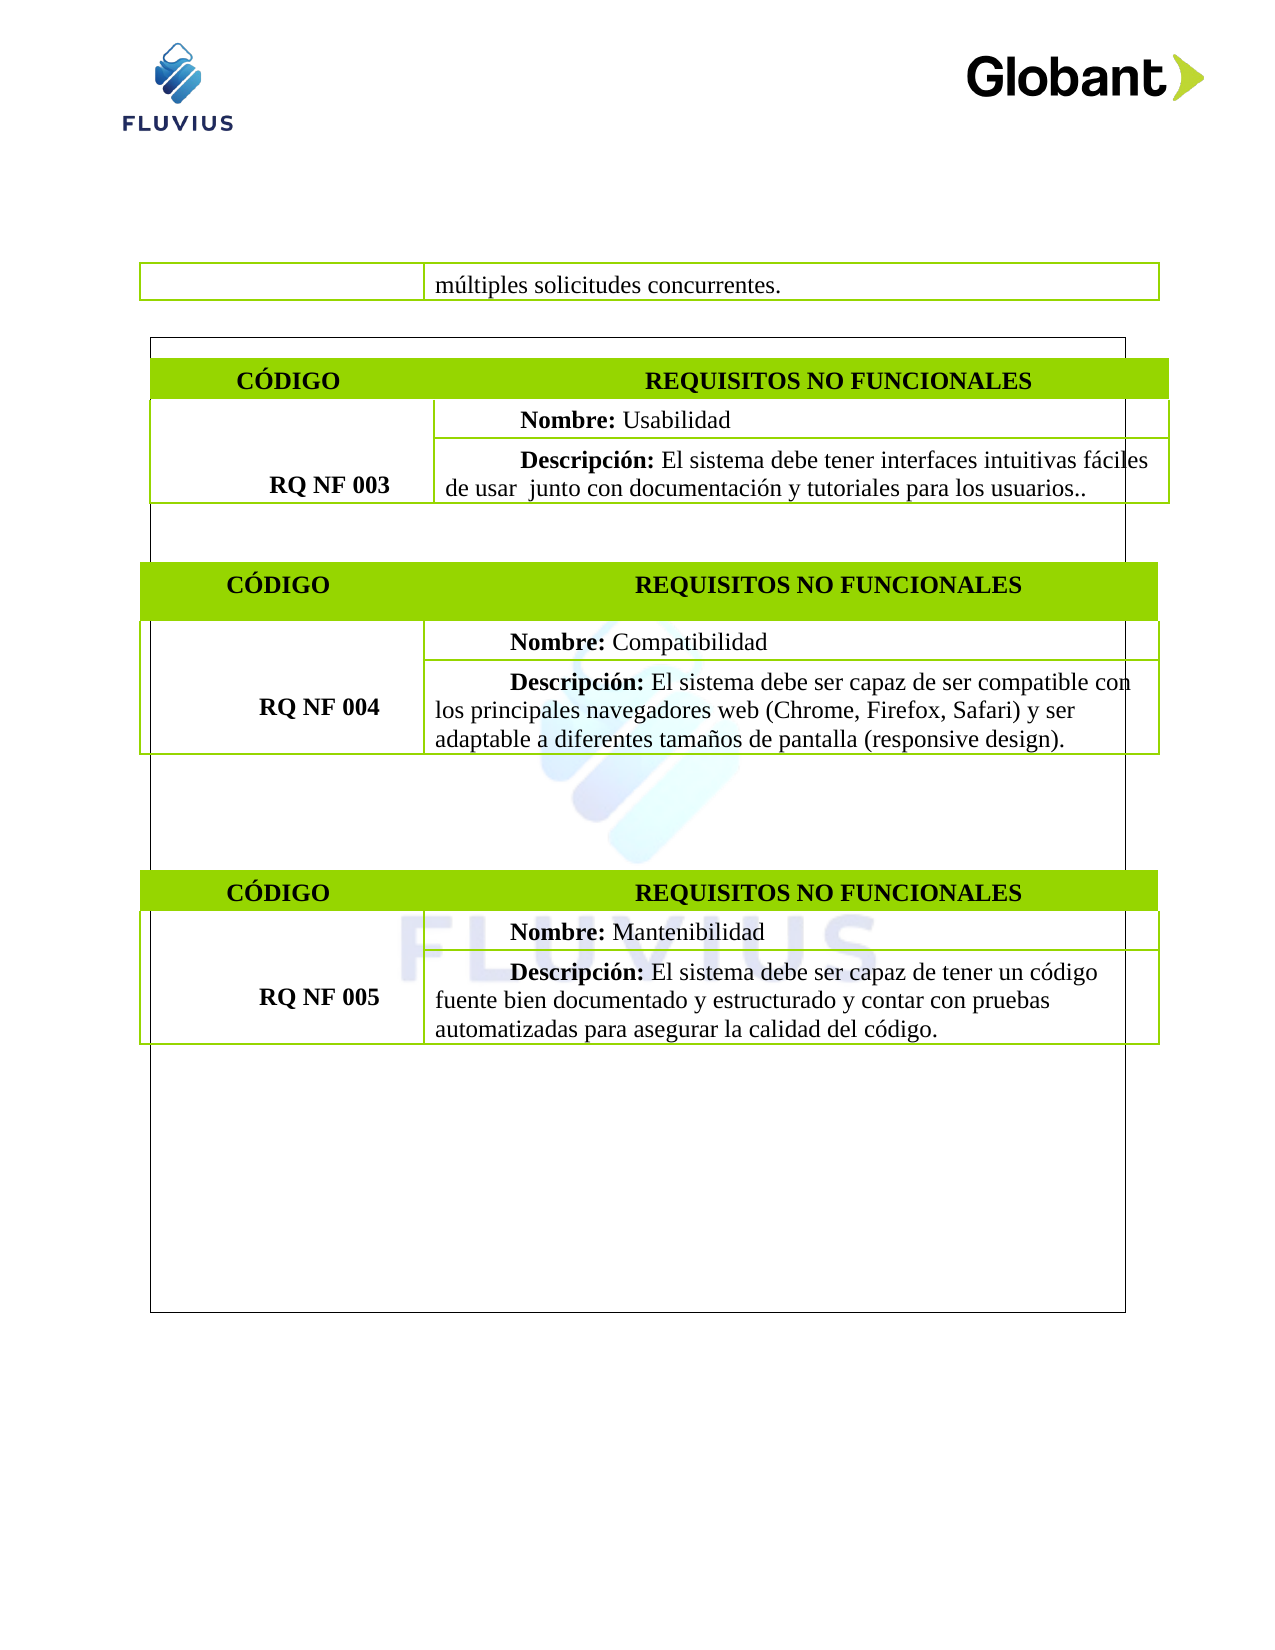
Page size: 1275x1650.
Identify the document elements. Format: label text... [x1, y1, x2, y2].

table_cell Descripción: El sistema debe ser capaz de tener un código fuente bien documentado y estructurado y contar con pruebas automatizadas para asegurar la calidad del código. [425, 951, 1158, 1043]
table_cell Descripción: El sistema debe ser capaz de ser compatible con los principales navegadores web (Chrome, Firefox, Safari) y ser adaptable a diferentes tamaños de pantalla (responsive design). [425, 661, 1158, 753]
picture [967, 54, 1204, 101]
table_cell RQ NF 004 [141, 621, 423, 753]
table_cell Nombre: Mantenibilidad [425, 911, 1158, 948]
table_cell Descripción: El sistema debe tener interfaces intuitivas fáciles de usar junto con documentación y tutoriales para los usuarios.. [435, 439, 1168, 502]
table_cell Nombre: Usabilidad [435, 400, 1168, 437]
table_cell Nombre: Compatibilidad [425, 621, 1158, 658]
table_header CÓDIGO [140, 870, 424, 911]
table_header REQUISITOS NO FUNCIONALES [424, 562, 1158, 621]
table_cell RQ NF 003 [151, 400, 433, 502]
table_header CÓDIGO [140, 562, 424, 621]
picture [65, 18, 278, 207]
table_header CÓDIGO [150, 358, 434, 399]
table_header REQUISITOS NO FUNCIONALES [424, 870, 1158, 911]
table_header REQUISITOS NO FUNCIONALES [434, 358, 1169, 399]
table_cell RQ NF 005 [141, 911, 423, 1043]
